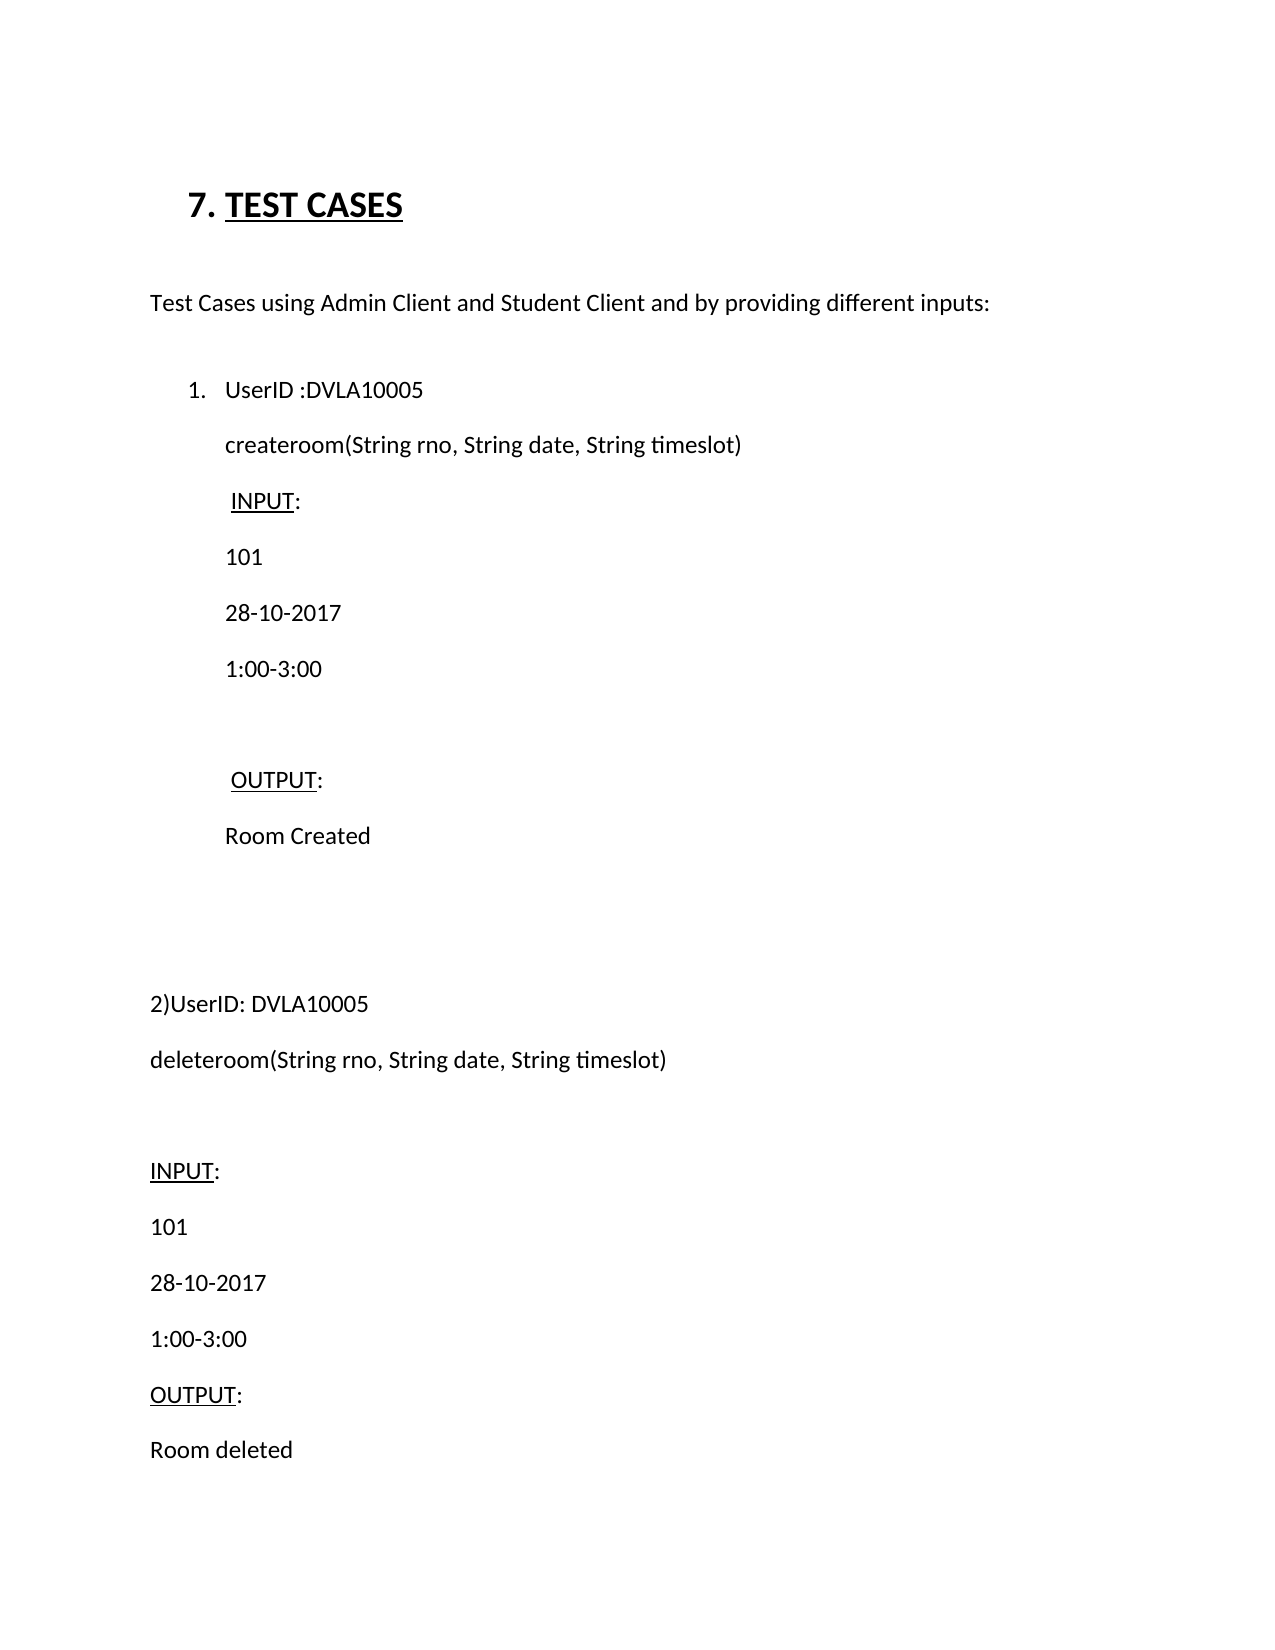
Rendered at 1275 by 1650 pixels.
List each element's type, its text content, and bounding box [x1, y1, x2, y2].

text 1:00-3:00 [150, 1323, 1125, 1353]
text 28-10-2017 [150, 597, 1125, 628]
text 1:00-3:00 [150, 653, 1125, 683]
text 101 [150, 541, 1125, 572]
text INPUT: [150, 1155, 1125, 1186]
text deleteroom(String rno, String date, String timeslot) [150, 1044, 1125, 1074]
list UserID :DVLA10005 [187, 374, 1125, 404]
text INPUT: [150, 485, 1125, 516]
list TEST CASES [187, 181, 1125, 226]
text OUTPUT: [150, 764, 1125, 795]
text Room Created [150, 820, 1125, 851]
text Test Cases using Admin Client and Student Client and by providing different inputs: [150, 287, 1125, 318]
text Room deleted [150, 1434, 1125, 1465]
text 2)UserID: DVLA10005 [150, 988, 1125, 1018]
text OUTPUT: [150, 1379, 1125, 1409]
text createroom(String rno, String date, String timeslot) [187, 429, 1125, 460]
text 28-10-2017 [150, 1267, 1125, 1298]
text 101 [150, 1211, 1125, 1242]
